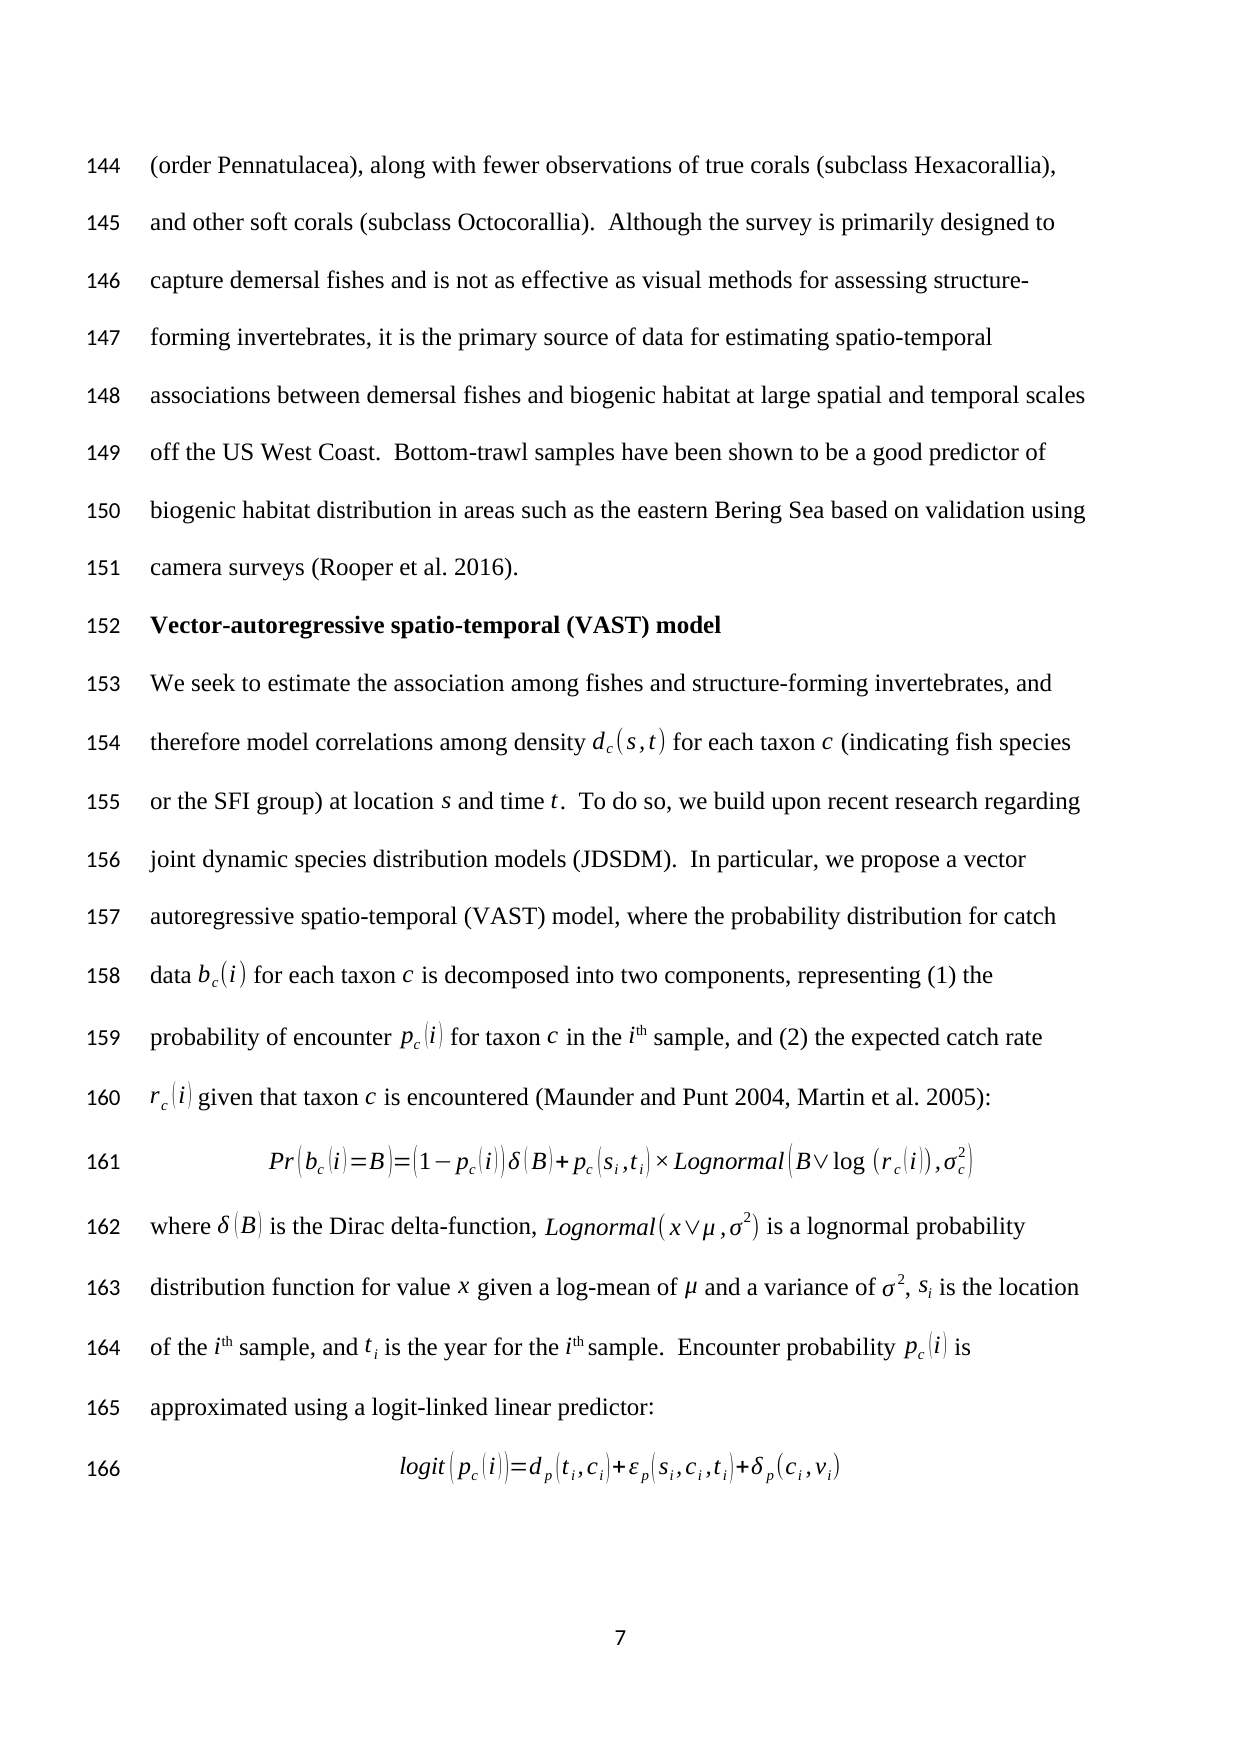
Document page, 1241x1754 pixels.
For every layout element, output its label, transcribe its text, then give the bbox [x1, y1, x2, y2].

text We seek to estimate the association among fishes and structure-forming invertebrates, and therefore model correlations among density for each taxon (indicating fish species or the SFI group) at location and time . To do so, we build upon recent research regarding joint dynamic species distribution models (JDSDM). In particular, we propose a vector autoregressive spatio-temporal (VAST) model, where the probability distribution for catch data for each taxon is decomposed into two components, representing (1) the probability of encounter for taxon in the th sample, and (2) the expected catch rate given that taxon is encountered (Maunder and Punt 2004, Martin et al. 2005): [150, 668, 1090, 1113]
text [150, 150, 1090, 582]
text where is the Dirac delta-function, is a lognormal probability distribution function for value given a log-mean of and a variance of , is the location of the th sample, and is the year for the th sample. Encounter probability is approximated using a logit-linked linear predictor [150, 1209, 1090, 1421]
text Vector-autoregressive spatio-temporal (VAST) model [150, 611, 1090, 639]
